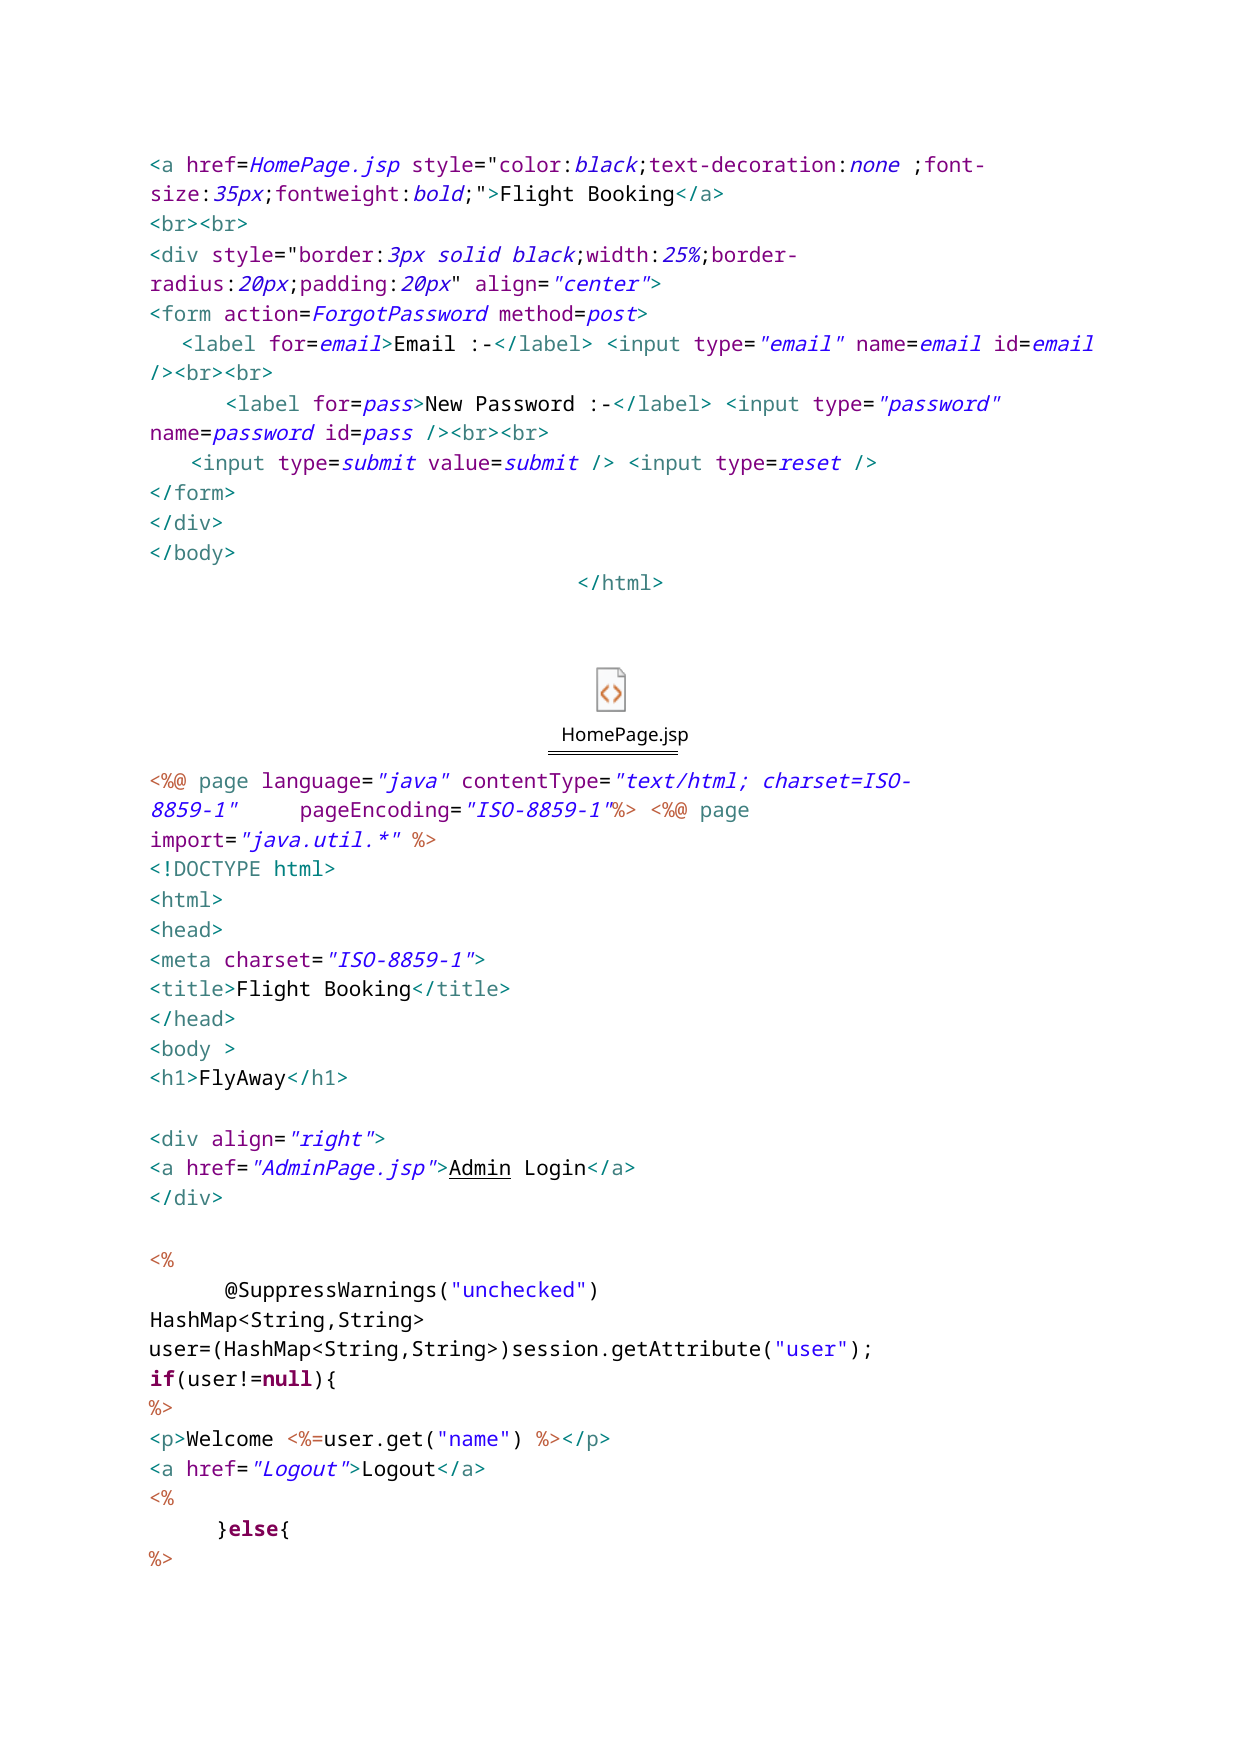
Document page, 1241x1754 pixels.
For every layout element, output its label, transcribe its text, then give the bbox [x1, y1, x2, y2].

text </form> [148, 478, 1091, 506]
text <!DOCTYPE html> [148, 854, 1091, 883]
text <% [148, 1483, 1091, 1512]
text <body > [148, 1034, 1091, 1062]
text <h1>FlyAway</h1> [148, 1063, 1091, 1092]
text <br><br> [148, 209, 1091, 237]
text <label for=pass>New Password :-</label> <input type="password" name=password id=pass /><br><br> [148, 389, 1084, 447]
text <form action=ForgotPassword method=post> [148, 299, 1084, 327]
text <a href=HomePage.jsp style="color:black;text-decoration:none ;font-size:35px;fontweight:bold;">Flight Booking</a> [148, 150, 1091, 208]
text <head> [148, 915, 1091, 943]
text <meta charset="ISO-8859-1"> [148, 945, 1084, 973]
text }else{ [148, 1514, 1091, 1542]
text <div align="right"> [148, 1124, 1084, 1152]
text </div> [148, 1183, 1091, 1212]
text </html> [150, 568, 1091, 597]
text </body> [148, 538, 1091, 567]
text <a href="Logout">Logout</a> [148, 1454, 1084, 1482]
text </head> [148, 1004, 1091, 1033]
text /><br><br> [148, 358, 1091, 387]
text <label for=email>Email :-</label> <input type="email" name=email id=email [148, 329, 1091, 357]
text <p>Welcome <%=user.get("name") %></p> [148, 1424, 1091, 1452]
picture [590, 665, 634, 715]
text @SuppressWarnings("unchecked") HashMap<String,String> [148, 1275, 832, 1333]
text <title>Flight Booking</title> [148, 974, 1091, 1003]
text user=(HashMap<String,String>)session.getAttribute("user"); if(user!=null){ [148, 1334, 998, 1392]
text %> [148, 1393, 1091, 1422]
text <html> [148, 885, 1091, 914]
text </div> [148, 508, 1091, 536]
text %> [148, 1544, 1091, 1573]
text <a href="AdminPage.jsp">Admin Login</a> [148, 1153, 1084, 1182]
text <% [148, 1245, 1091, 1273]
text <div style="border:3px solid black;width:25%;border-radius:20px;padding:20px" align="center"> [148, 240, 1091, 298]
text <%@ page language="java" contentType="text/html; charset=ISO-8859-1" pageEncoding="ISO-8859-1"%> <%@ page import="java.util.*" %> [148, 766, 929, 853]
text <input type=submit value=submit /> <input type=reset /> [148, 448, 1091, 477]
